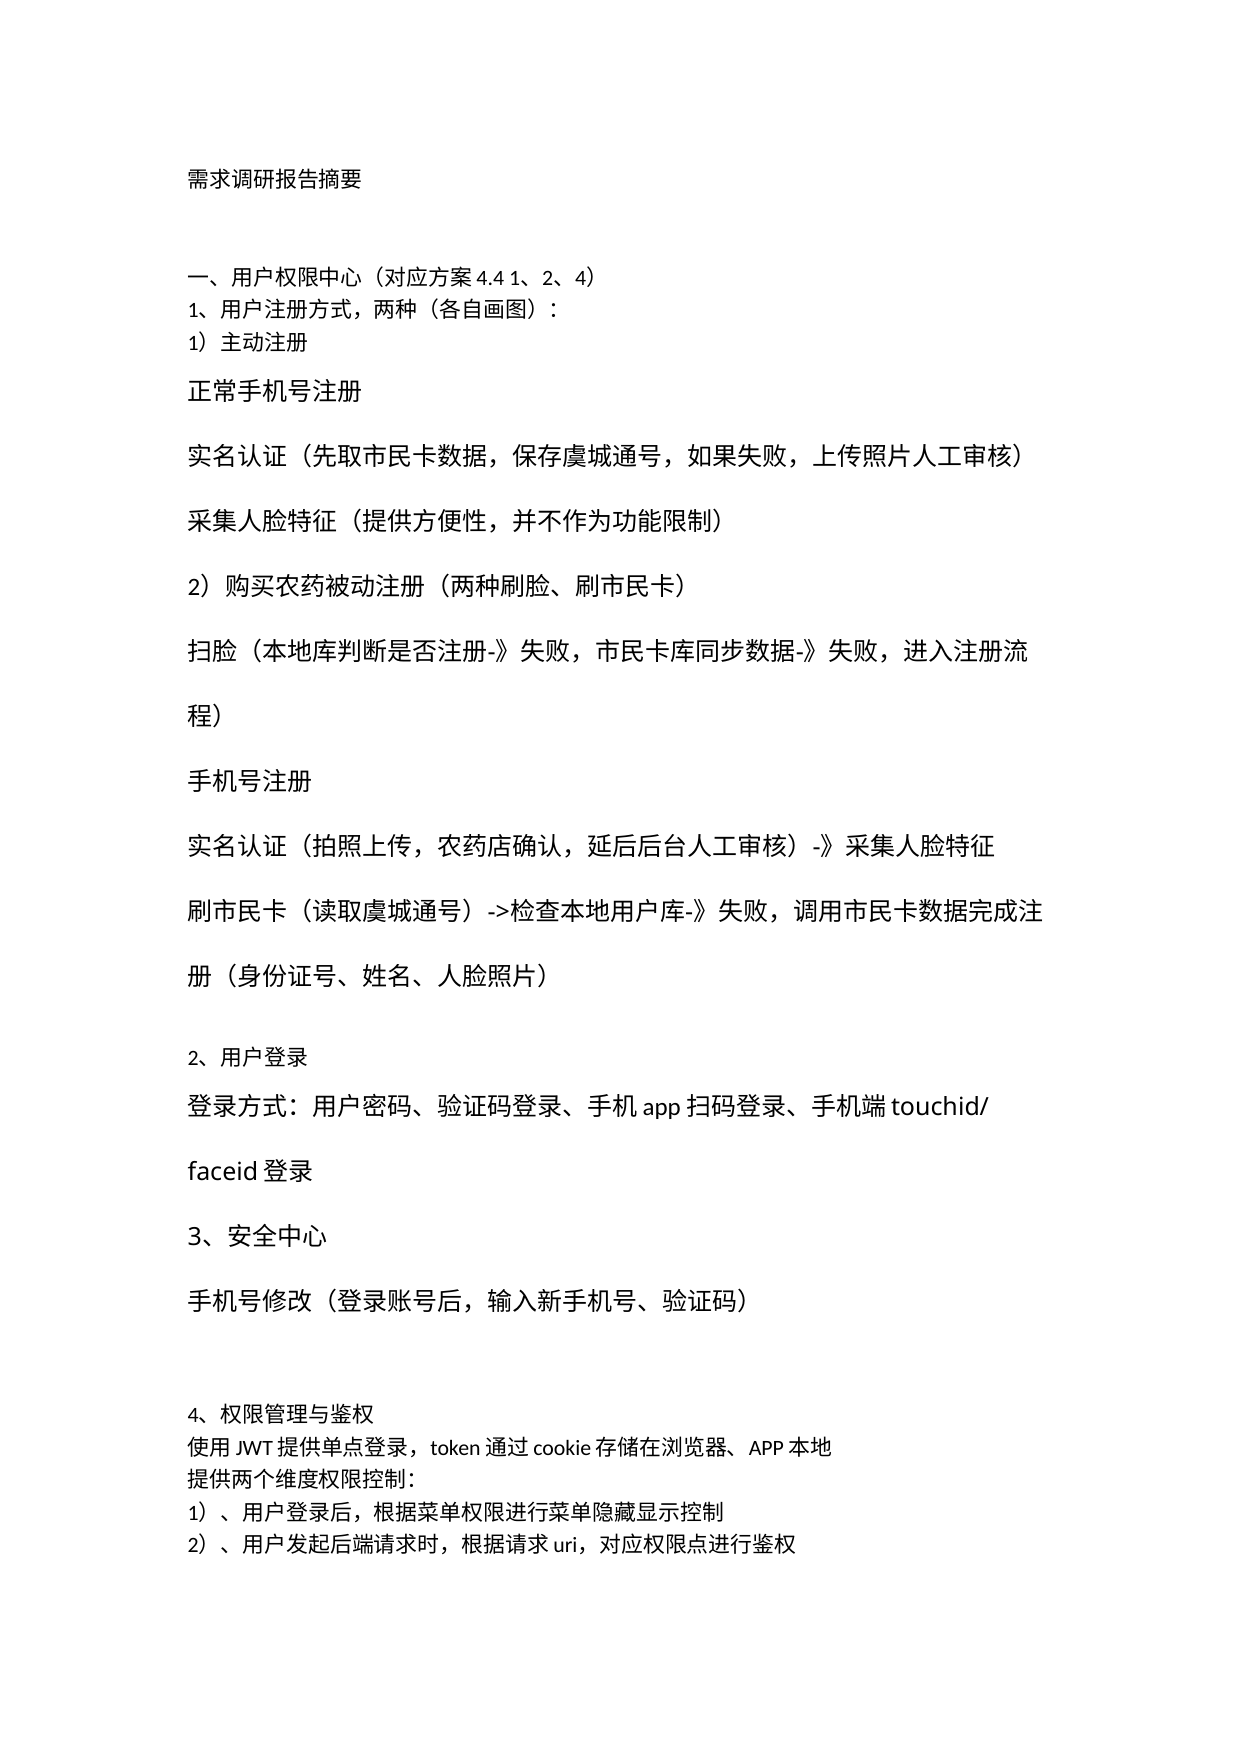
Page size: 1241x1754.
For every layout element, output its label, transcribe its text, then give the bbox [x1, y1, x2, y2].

text 正常手机号注册 [187, 357, 1053, 422]
list 用户登录 [187, 1039, 1053, 1072]
list 使用JWT提供单点登录，token通过cookie存储在浏览器、APP本地 [187, 1429, 1053, 1462]
text 手机号注册 [187, 747, 1053, 812]
list 提供两个维度权限控制： [187, 1462, 1053, 1494]
text 扫脸（本地库判断是否注册-》失败，市民卡库同步数据-》失败，进入注册流程） [187, 617, 1053, 747]
text 手机号修改（登录账号后，输入新手机号、验证码） [187, 1267, 1053, 1332]
text 3、安全中心 [187, 1202, 1053, 1267]
list 4、权限管理与鉴权 [187, 1397, 1053, 1429]
list 、用户发起后端请求时，根据请求uri，对应权限点进行鉴权 [187, 1527, 1053, 1559]
text 需求调研报告摘要 [187, 162, 1053, 194]
text 实名认证（先取市民卡数据，保存虞城通号，如果失败，上传照片人工审核） [187, 422, 1053, 487]
list 1）主动注册 [187, 324, 1053, 357]
text 实名认证（拍照上传，农药店确认，延后后台人工审核）-》采集人脸特征 [187, 812, 1053, 877]
list 、用户登录后，根据菜单权限进行菜单隐藏显示控制 [187, 1494, 1053, 1527]
list 一、用户权限中心（对应方案4.4 1、2、4） [187, 259, 1053, 292]
text 登录方式：用户密码、验证码登录、手机app扫码登录、手机端touchid/faceid登录 [187, 1072, 1053, 1202]
text 刷市民卡（读取虞城通号）->检查本地用户库-》失败，调用市民卡数据完成注册（身份证号、姓名、人脸照片） [187, 877, 1053, 1007]
text 采集人脸特征（提供方便性，并不作为功能限制） [187, 487, 1053, 552]
list 1、用户注册方式，两种（各自画图）： [187, 292, 1053, 324]
text 2）购买农药被动注册（两种刷脸、刷市民卡） [187, 552, 1053, 617]
